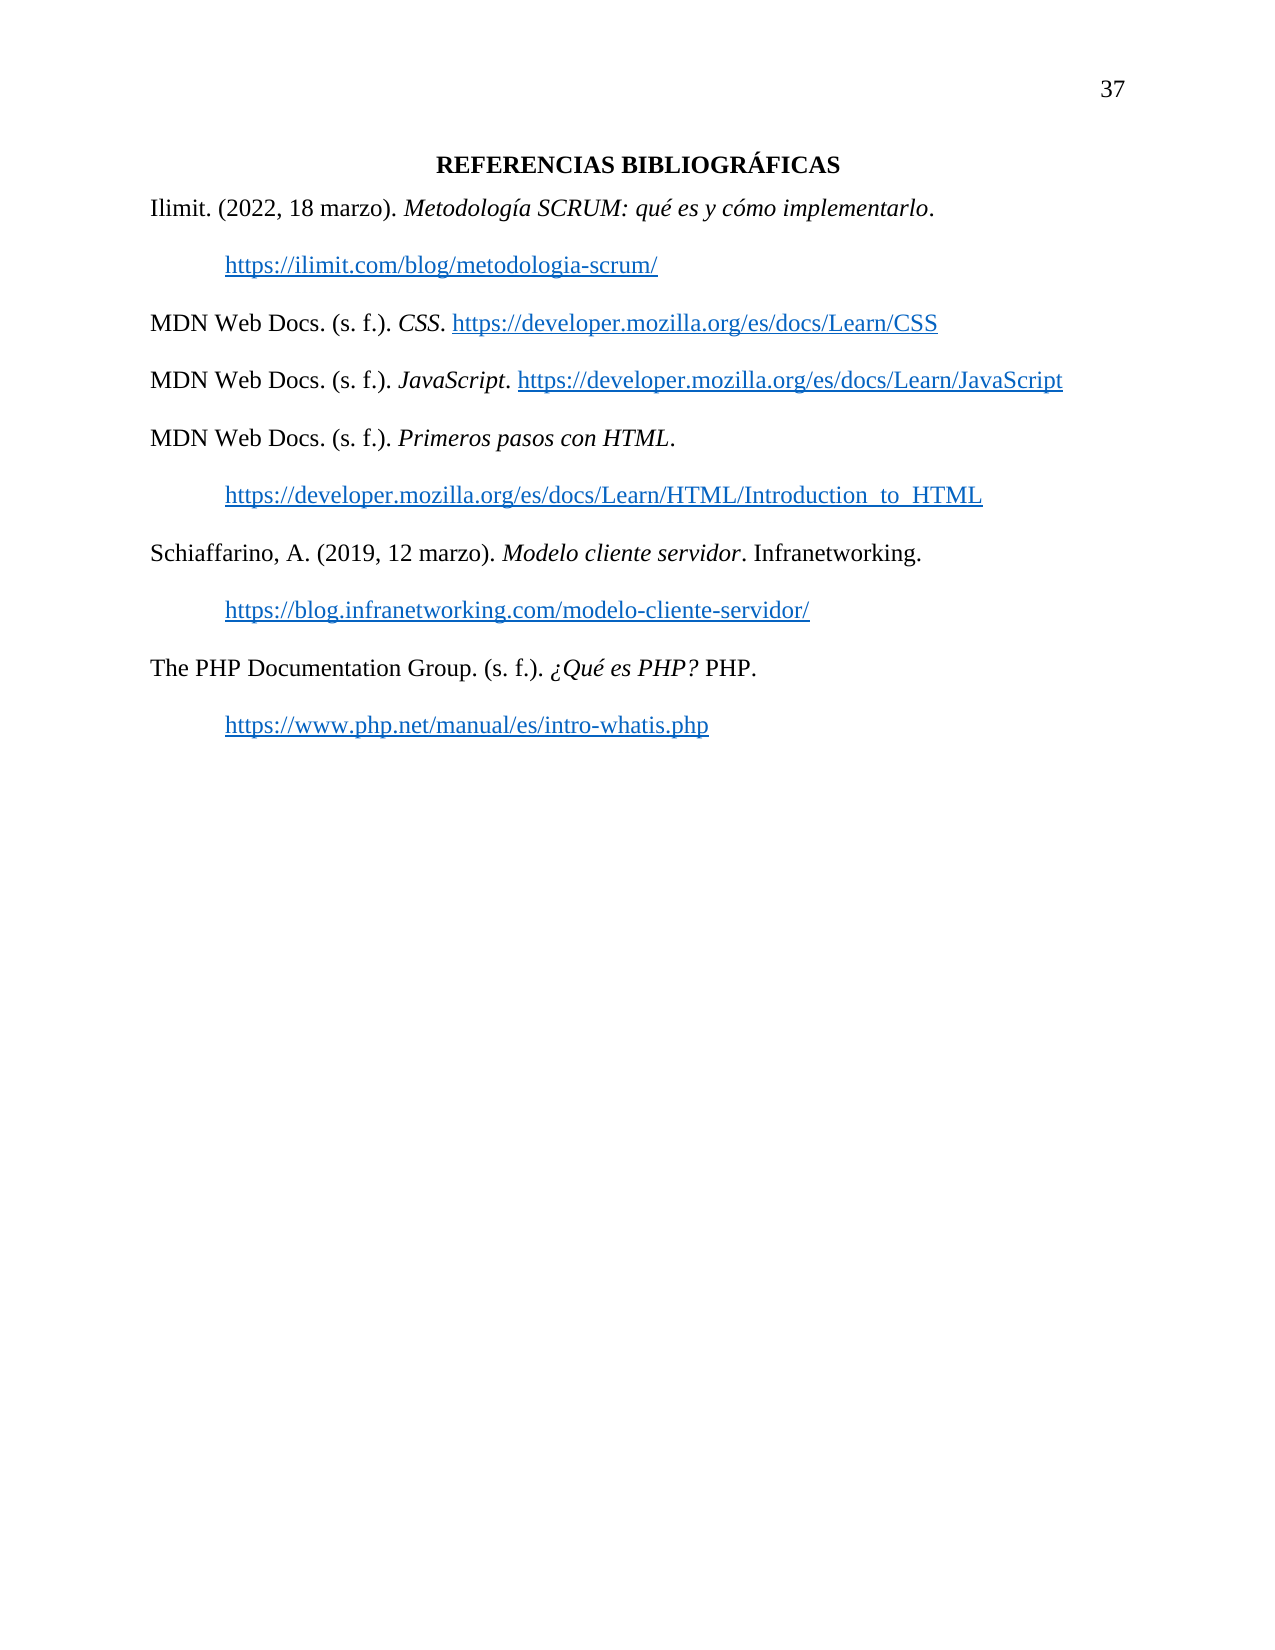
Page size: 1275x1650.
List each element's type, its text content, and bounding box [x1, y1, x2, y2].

text MDN Web Docs. (s. f.). CSS. https://developer.mozilla.org/es/docs/Learn/CSS [150, 308, 1125, 337]
text MDN Web Docs. (s. f.). JavaScript. https://developer.mozilla.org/es/docs/Learn/JavaScript [150, 365, 1125, 394]
text Ilimit. (2022, 18 marzo). Metodología SCRUM: qué es y cómo implementarlo. https://ilimit.com/blog/metodologia-scrum/ [150, 193, 1125, 279]
text Schiaffarino, A. (2019, 12 marzo). Modelo cliente servidor. Infranetworking. https://blog.infranetworking.com/modelo-cliente-servidor/ [150, 538, 1125, 624]
subtitle REFERENCIAS BIBLIOGRÁFICAS [151, 150, 1125, 179]
text MDN Web Docs. (s. f.). Primeros pasos con HTML. https://developer.mozilla.org/es/docs/Learn/HTML/Introduction_to_HTML [150, 423, 1125, 509]
text The PHP Documentation Group. (s. f.). ¿Qué es PHP? PHP. https://www.php.net/manual/es/intro-whatis.php [150, 653, 1125, 739]
